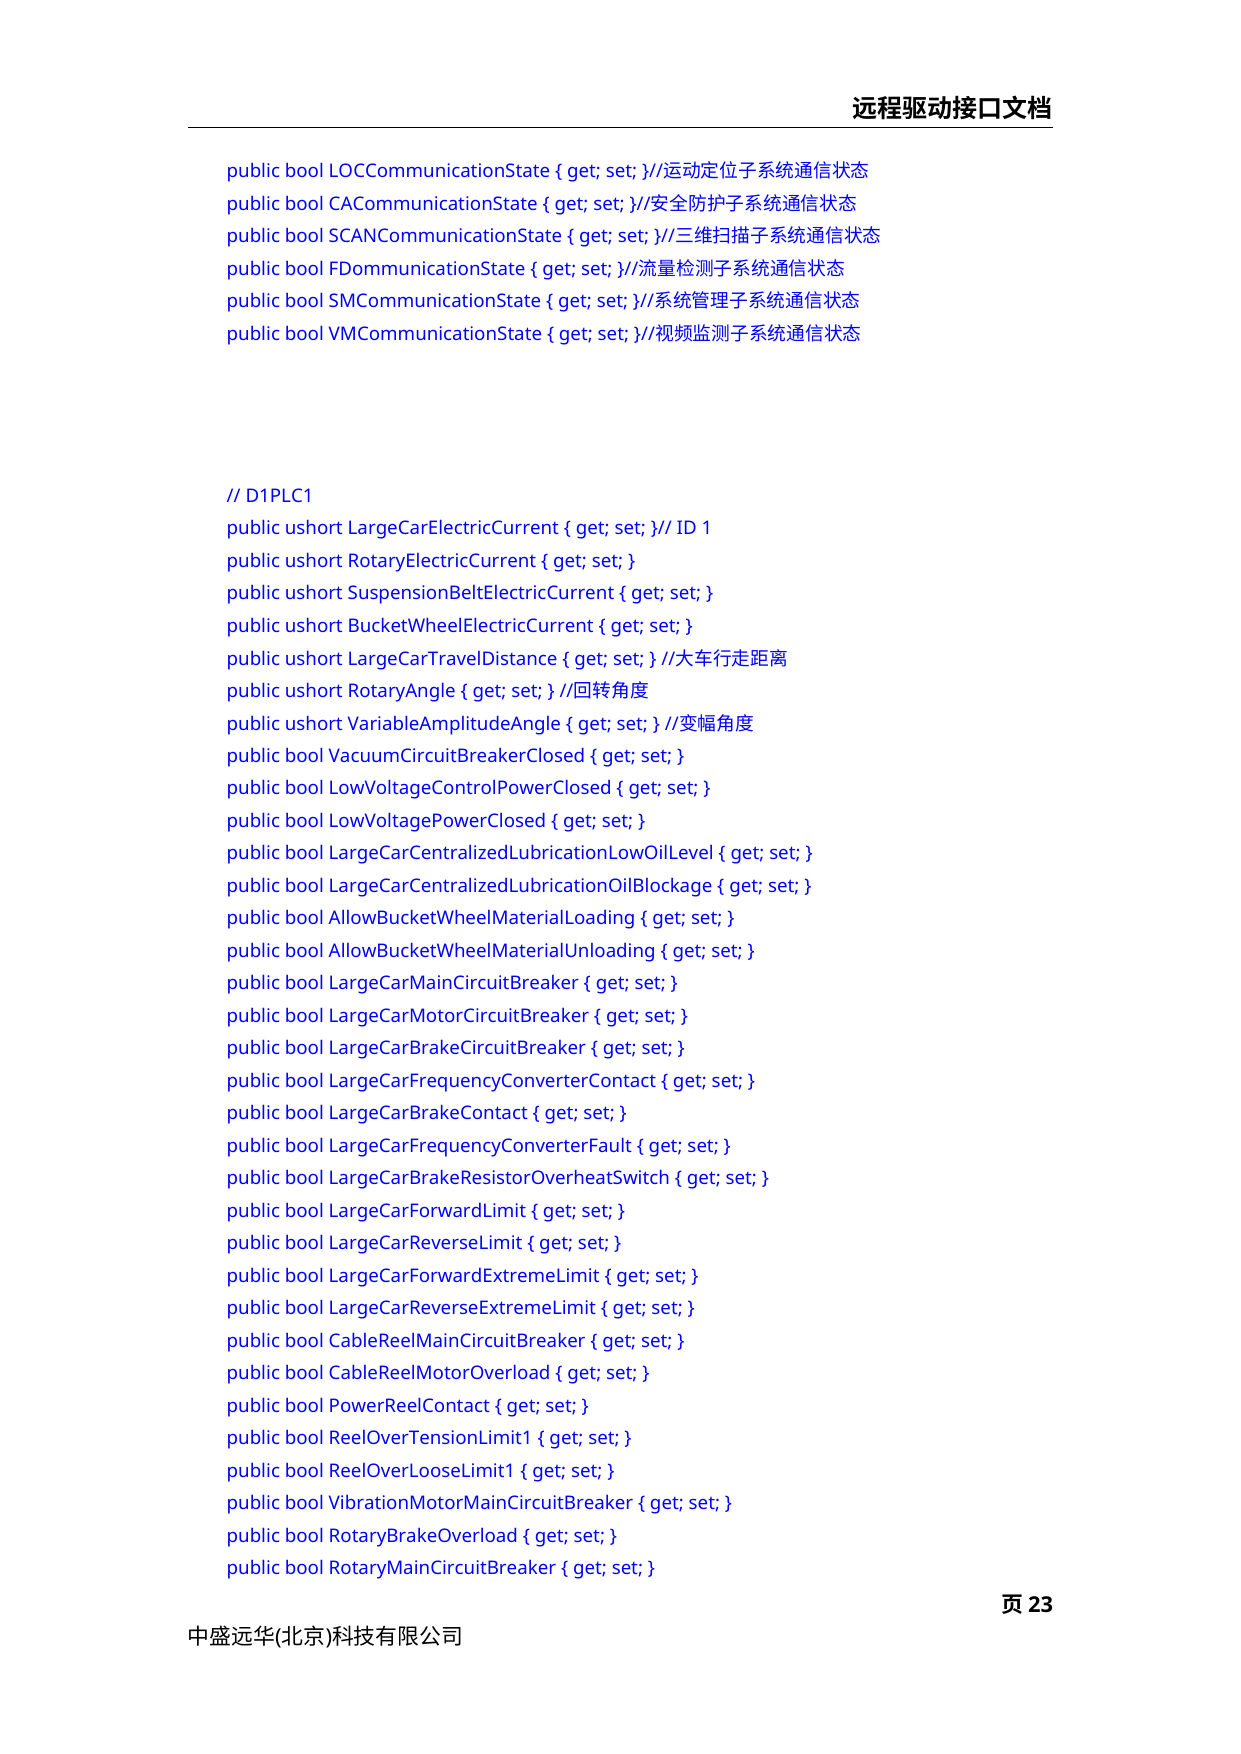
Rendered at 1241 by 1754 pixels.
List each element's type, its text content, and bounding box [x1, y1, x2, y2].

text public ushort BucketWheelElectricCurrent { get; set; } [187, 608, 1053, 641]
text public bool LowVoltageControlPowerClosed { get; set; } [187, 771, 1053, 803]
text public bool AllowBucketWheelMaterialLoading { get; set; } [187, 901, 1053, 933]
text public bool LargeCarBrakeCircuitBreaker { get; set; } [187, 1031, 1053, 1063]
text public bool VMCommunicationState { get; set; }//视频监测子系统通信状态 [187, 316, 1053, 348]
text public bool LargeCarBrakeContact { get; set; } [187, 1096, 1053, 1128]
text // D1PLC1 [187, 478, 1053, 511]
text public ushort VariableAmplitudeAngle { get; set; } //变幅角度 [187, 706, 1053, 738]
text public bool RotaryBrakeOverload { get; set; } [187, 1518, 1053, 1551]
text public bool SCANCommunicationState { get; set; }//三维扫描子系统通信状态 [187, 218, 1053, 251]
text public bool CACommunicationState { get; set; }//安全防护子系统通信状态 [187, 186, 1053, 218]
text public bool CableReelMainCircuitBreaker { get; set; } [187, 1323, 1053, 1356]
text public bool LargeCarFrequencyConverterContact { get; set; } [187, 1063, 1053, 1096]
text public ushort RotaryElectricCurrent { get; set; } [187, 543, 1053, 576]
text public bool CableReelMotorOverload { get; set; } [187, 1356, 1053, 1388]
text public bool LargeCarCentralizedLubricationOilBlockage { get; set; } [187, 868, 1053, 901]
text public bool PowerReelContact { get; set; } [187, 1388, 1053, 1421]
text public bool LargeCarForwardLimit { get; set; } [187, 1193, 1053, 1226]
text public bool VibrationMotorMainCircuitBreaker { get; set; } [187, 1486, 1053, 1518]
text public bool VacuumCircuitBreakerClosed { get; set; } [187, 738, 1053, 771]
text public bool ReelOverLooseLimit1 { get; set; } [187, 1453, 1053, 1486]
text public bool LargeCarMotorCircuitBreaker { get; set; } [187, 998, 1053, 1031]
text public ushort LargeCarElectricCurrent { get; set; }// ID 1 [187, 511, 1053, 543]
text public bool LowVoltagePowerClosed { get; set; } [187, 803, 1053, 836]
text public bool RotaryMainCircuitBreaker { get; set; } [187, 1551, 1053, 1583]
text public bool LargeCarReverseExtremeLimit { get; set; } [187, 1291, 1053, 1323]
text public bool AllowBucketWheelMaterialUnloading { get; set; } [187, 933, 1053, 966]
text public bool LargeCarReverseLimit { get; set; } [187, 1226, 1053, 1258]
text public bool SMCommunicationState { get; set; }//系统管理子系统通信状态 [187, 283, 1053, 316]
text public bool LargeCarMainCircuitBreaker { get; set; } [187, 966, 1053, 998]
text public bool ReelOverTensionLimit1 { get; set; } [187, 1421, 1053, 1453]
text public bool LargeCarCentralizedLubricationLowOilLevel { get; set; } [187, 836, 1053, 868]
text public bool LargeCarFrequencyConverterFault { get; set; } [187, 1128, 1053, 1161]
text public bool LargeCarBrakeResistorOverheatSwitch { get; set; } [187, 1161, 1053, 1193]
text public bool FDommunicationState { get; set; }//流量检测子系统通信状态 [187, 251, 1053, 283]
text public bool LargeCarForwardExtremeLimit { get; set; } [187, 1258, 1053, 1291]
text public bool LOCCommunicationState { get; set; }//运动定位子系统通信状态 [187, 153, 1053, 186]
text public ushort SuspensionBeltElectricCurrent { get; set; } [187, 576, 1053, 608]
text public ushort LargeCarTravelDistance { get; set; } //大车行走距离 [187, 641, 1053, 673]
text public ushort RotaryAngle { get; set; } //回转角度 [187, 673, 1053, 706]
